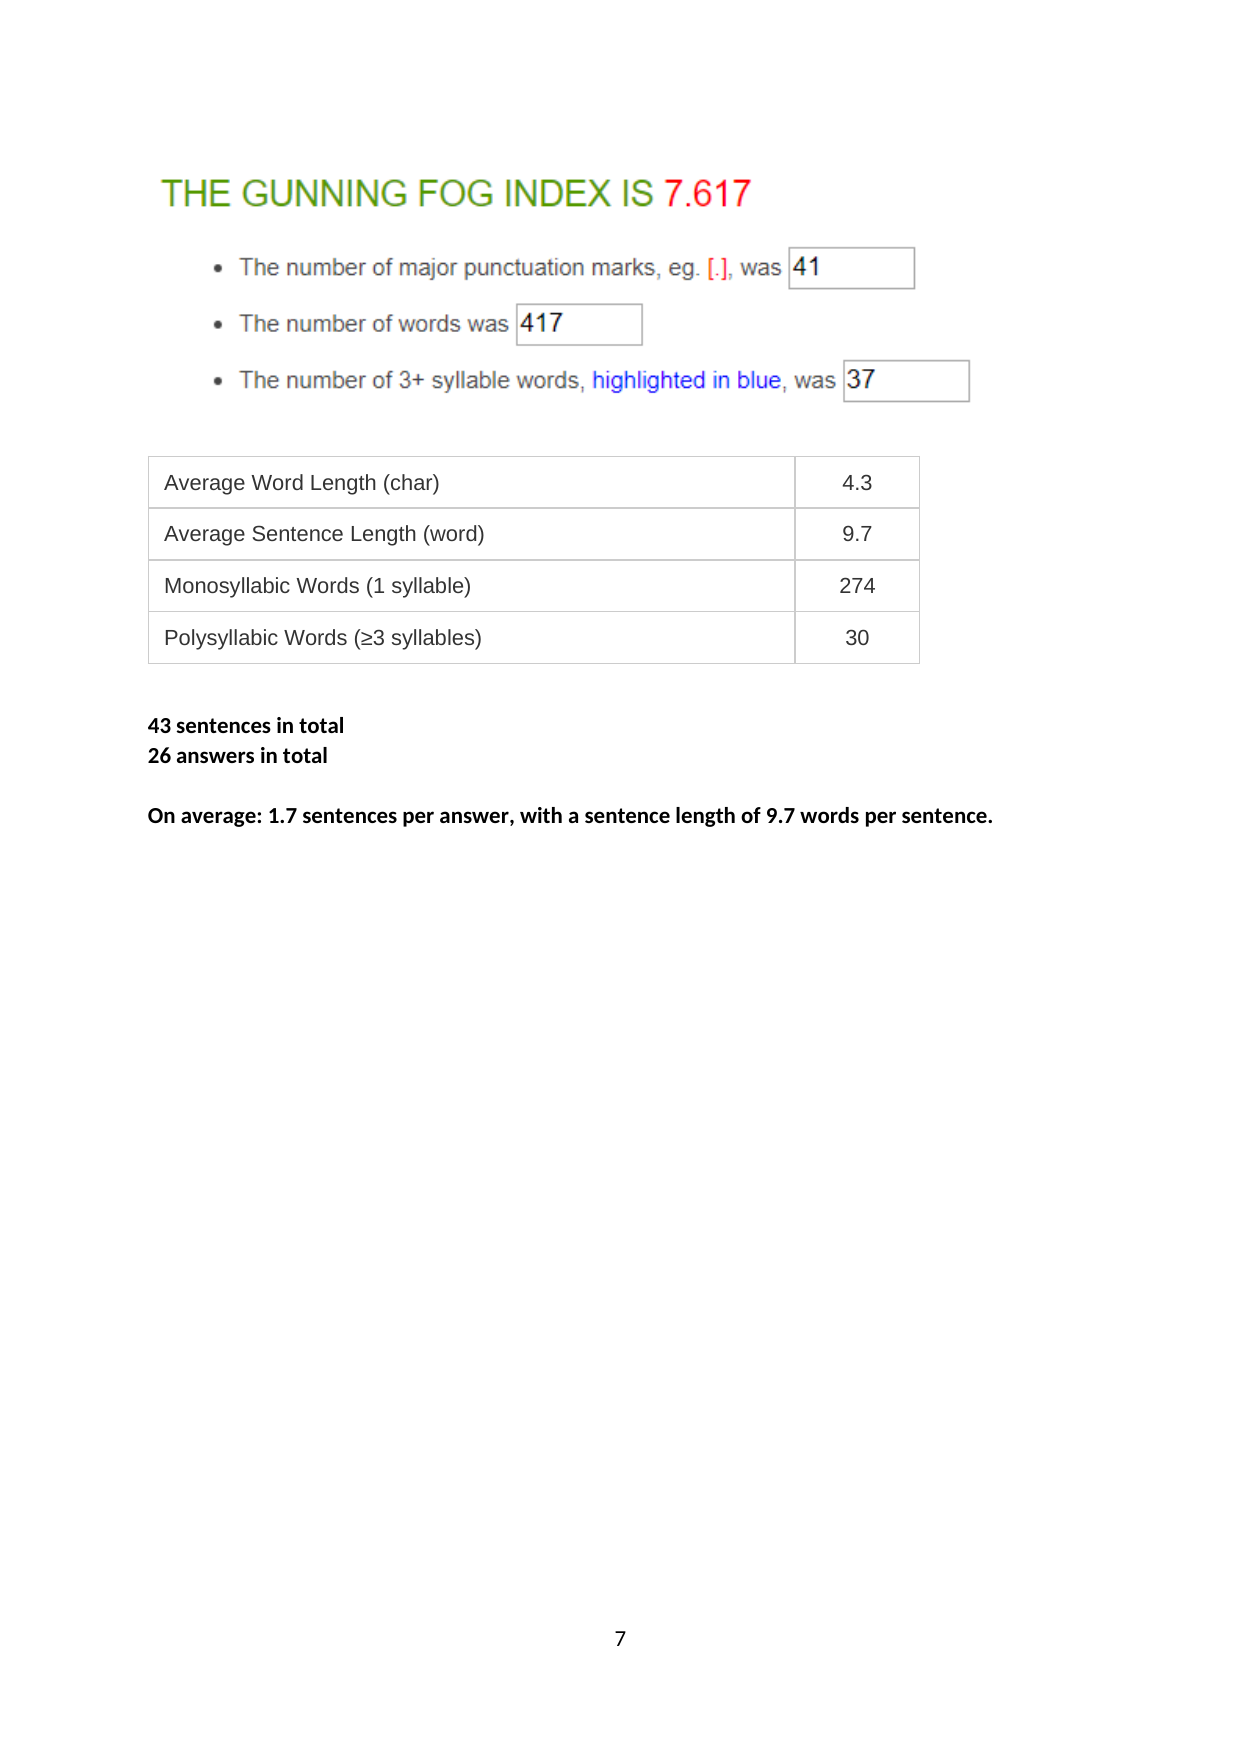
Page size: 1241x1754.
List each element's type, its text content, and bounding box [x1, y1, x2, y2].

table_cell 9.7 [796, 509, 919, 559]
table_cell Polysyllabic Words (≥3 syllables) [149, 612, 794, 663]
table_header 4.3 [796, 457, 919, 507]
text On average: 1.7 sentences per answer, with a sentence length of 9.7 words per sentence. [148, 802, 1093, 830]
table_cell 274 [796, 561, 919, 611]
table_cell Monosyllabic Words (1 syllable) [149, 561, 794, 611]
text 26 answers in total [148, 741, 1093, 769]
table_cell 30 [796, 612, 919, 663]
picture [147, 147, 1010, 437]
table_header Average Word Length (char) [149, 457, 794, 507]
text 43 sentences in total [148, 711, 1093, 739]
table_cell Average Sentence Length (word) [149, 509, 794, 559]
